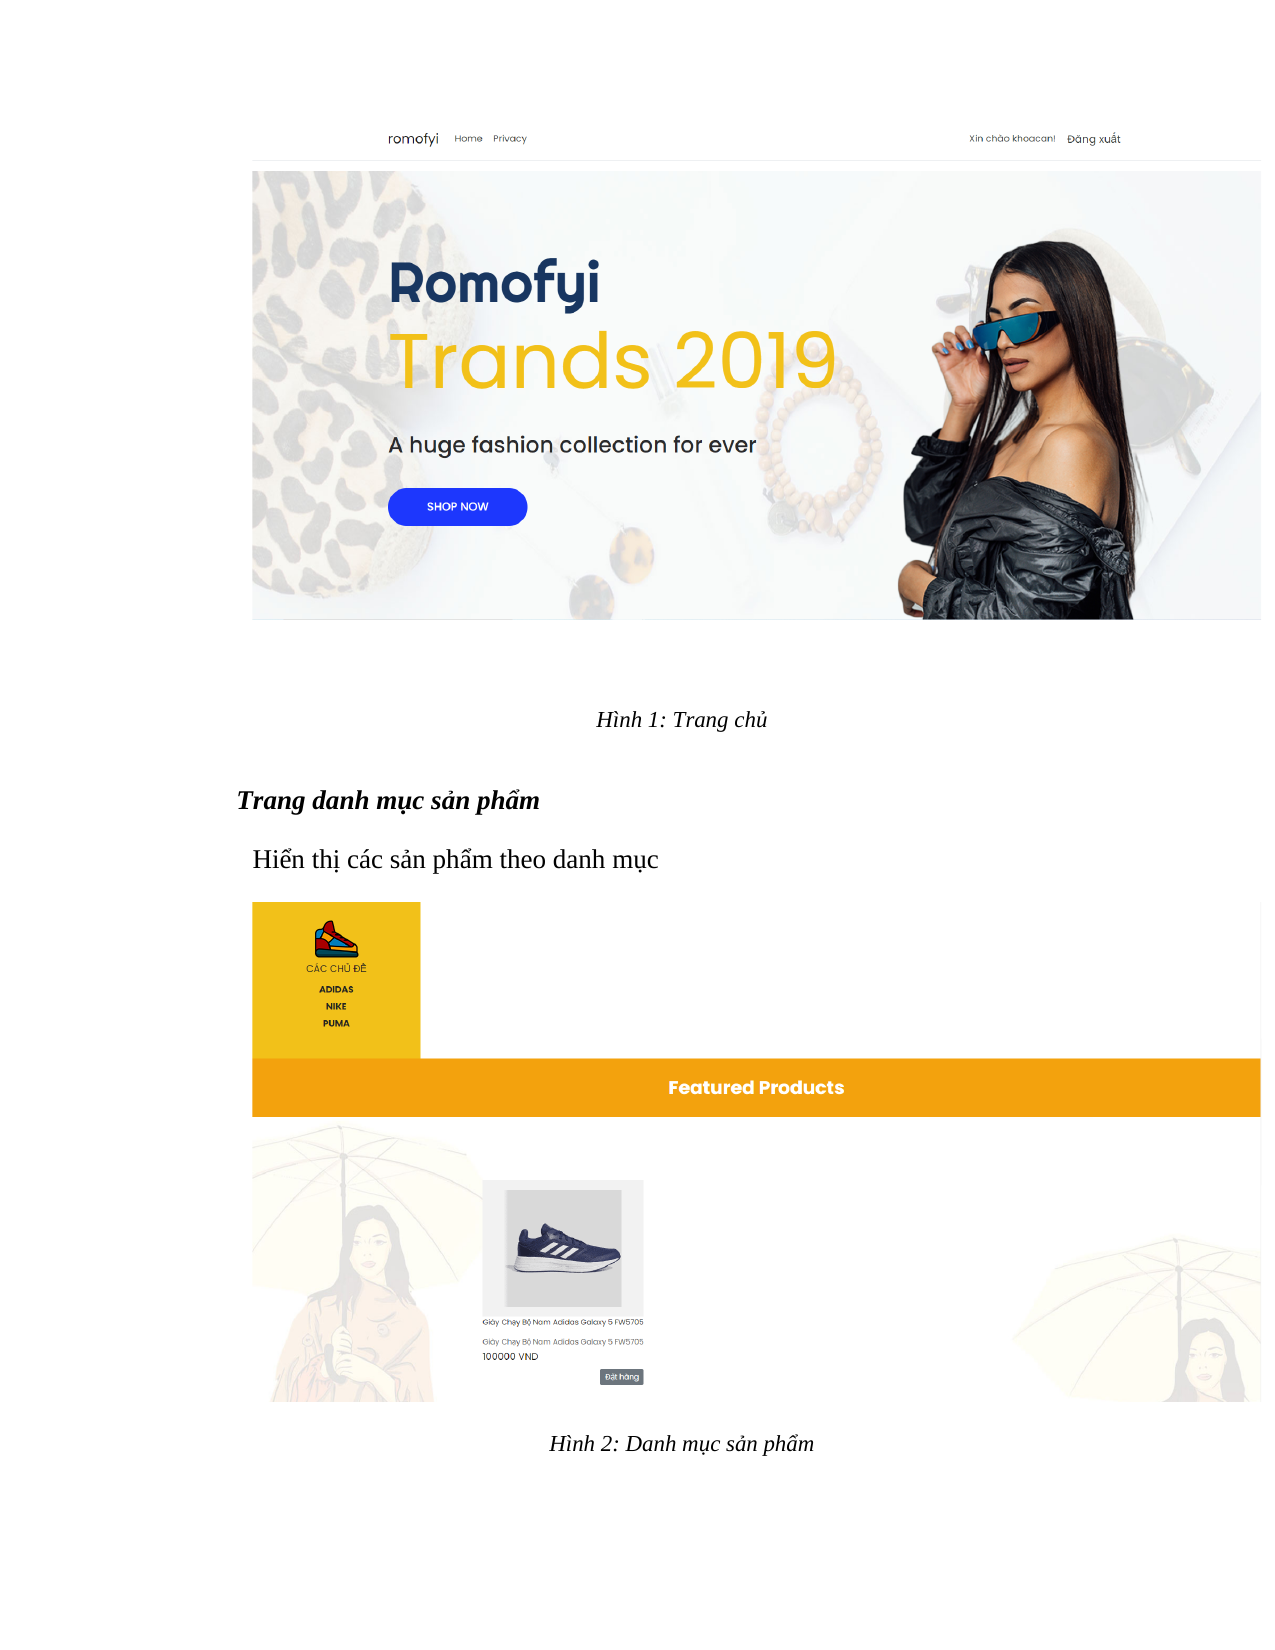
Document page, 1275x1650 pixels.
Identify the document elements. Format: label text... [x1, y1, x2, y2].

text Hình 2: Danh mục sản phẩm [177, 1430, 1186, 1456]
text Hình 1: Trang chủ [177, 706, 1186, 733]
text Hiển thị các sản phẩm theo danh mục [177, 843, 1186, 874]
picture [252, 118, 1262, 620]
subtitle Trang danh mục sản phẩm [177, 784, 1186, 815]
picture [252, 902, 1262, 1402]
